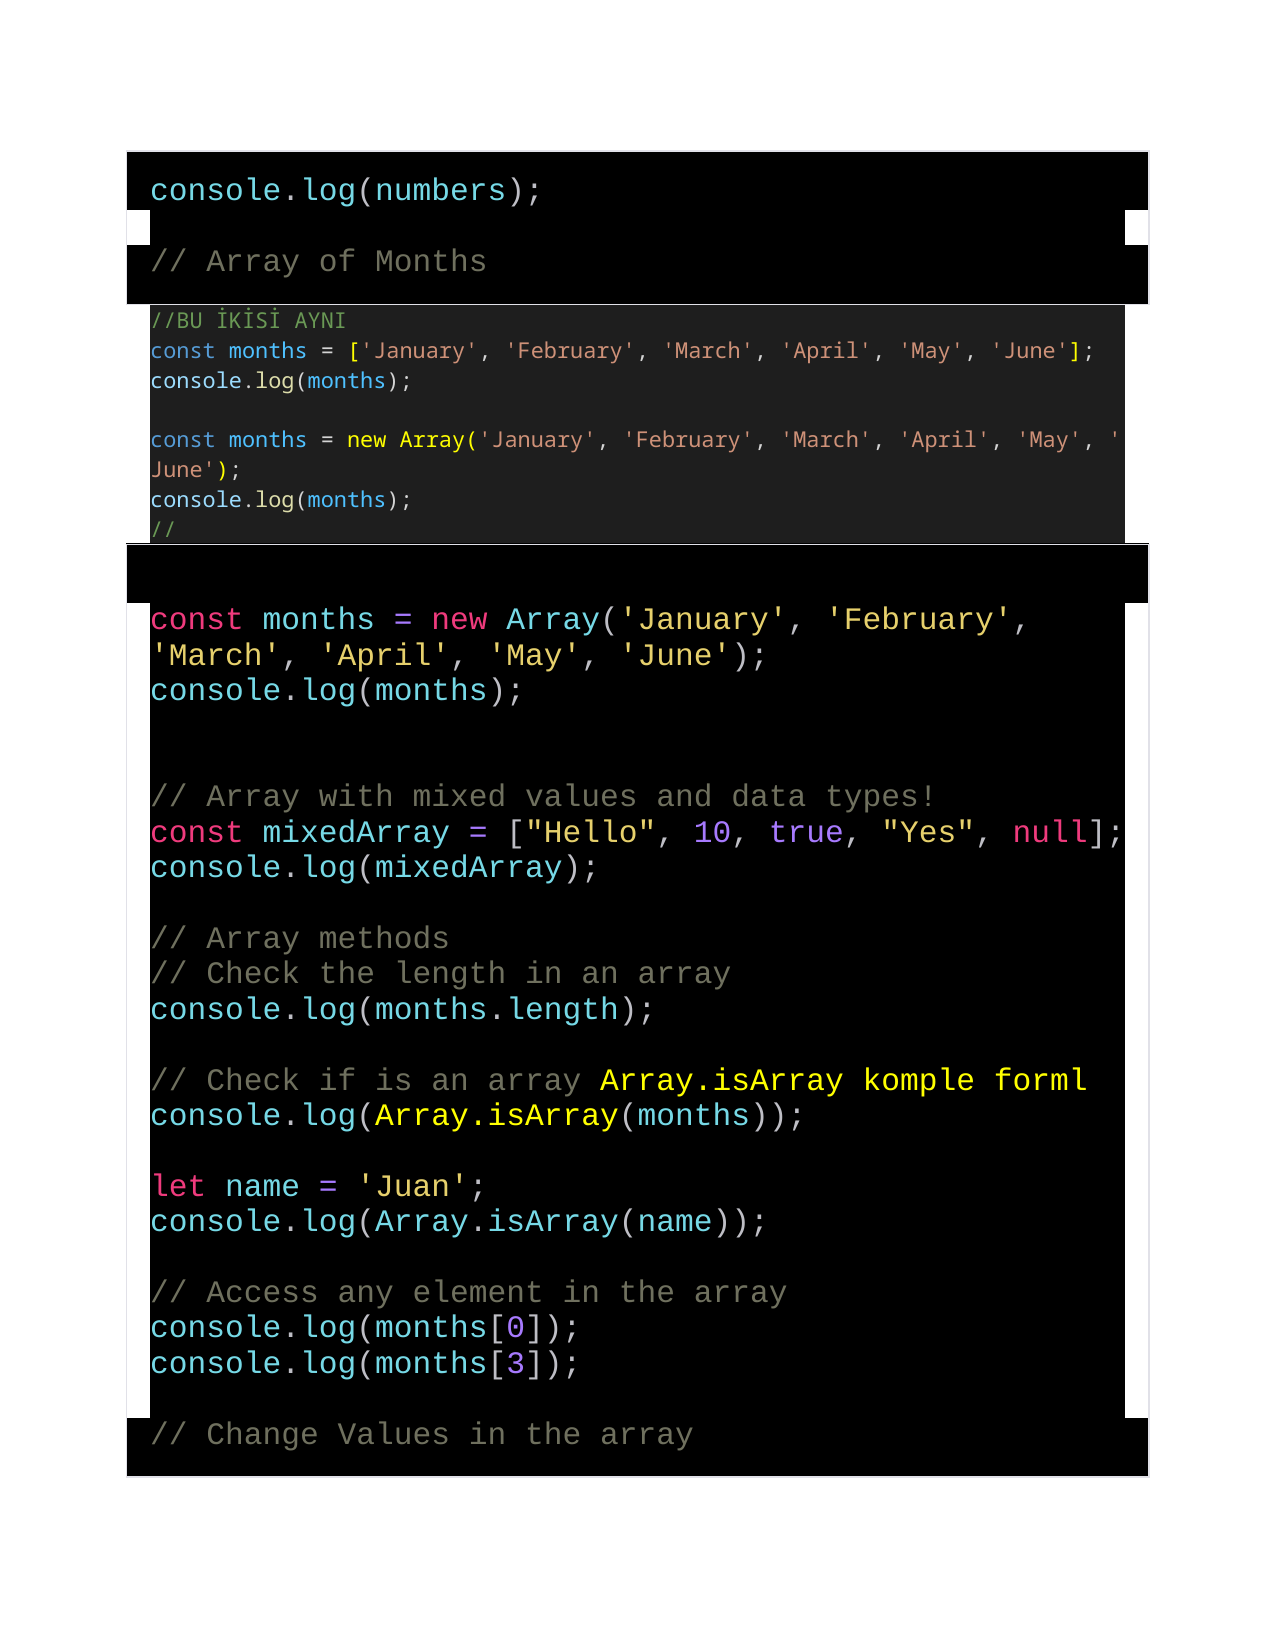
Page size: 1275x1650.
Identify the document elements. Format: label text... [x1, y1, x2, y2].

text console.log(months); [150, 484, 1125, 514]
text console.log(months[3]); [150, 1347, 1125, 1383]
text console.log(months); [150, 674, 1125, 710]
text const months = new Array('January', 'February', 'March', 'April', 'May', 'June'); [150, 603, 1125, 674]
text // Check if is an array Array.isArray komple forml [150, 1064, 1125, 1099]
text let name = 'Juan'; [150, 1170, 1125, 1206]
text const mixedArray = ["Hello", 10, true, "Yes", null]; [150, 816, 1125, 851]
text // Array methods [150, 922, 1125, 958]
text const months = new Array('January', 'February', 'March', 'April', 'May', 'June'); [150, 424, 1125, 484]
text // Access any element in the array [150, 1276, 1125, 1312]
text console.log(mixedArray); [150, 851, 1125, 887]
text // Check the length in an array [150, 958, 1125, 993]
text console.log(Array.isArray(months)); [150, 1099, 1125, 1135]
text console.log(months); [150, 365, 1125, 394]
text const months = ['January', 'February', 'March', 'April', 'May', 'June']; [150, 335, 1125, 365]
text // [150, 514, 1125, 543]
text console.log(numbers); [127, 152, 1148, 210]
text // Change Values in the array [127, 1393, 1148, 1476]
text console.log(months[0]); [150, 1312, 1125, 1347]
text //BU İKİSİ AYNI [150, 305, 1125, 335]
text console.log(Array.isArray(name)); [150, 1206, 1125, 1241]
text console.log(months.length); [150, 993, 1125, 1028]
text // Array of Months [127, 221, 1148, 304]
text // Array with mixed values and data types! [150, 781, 1125, 816]
